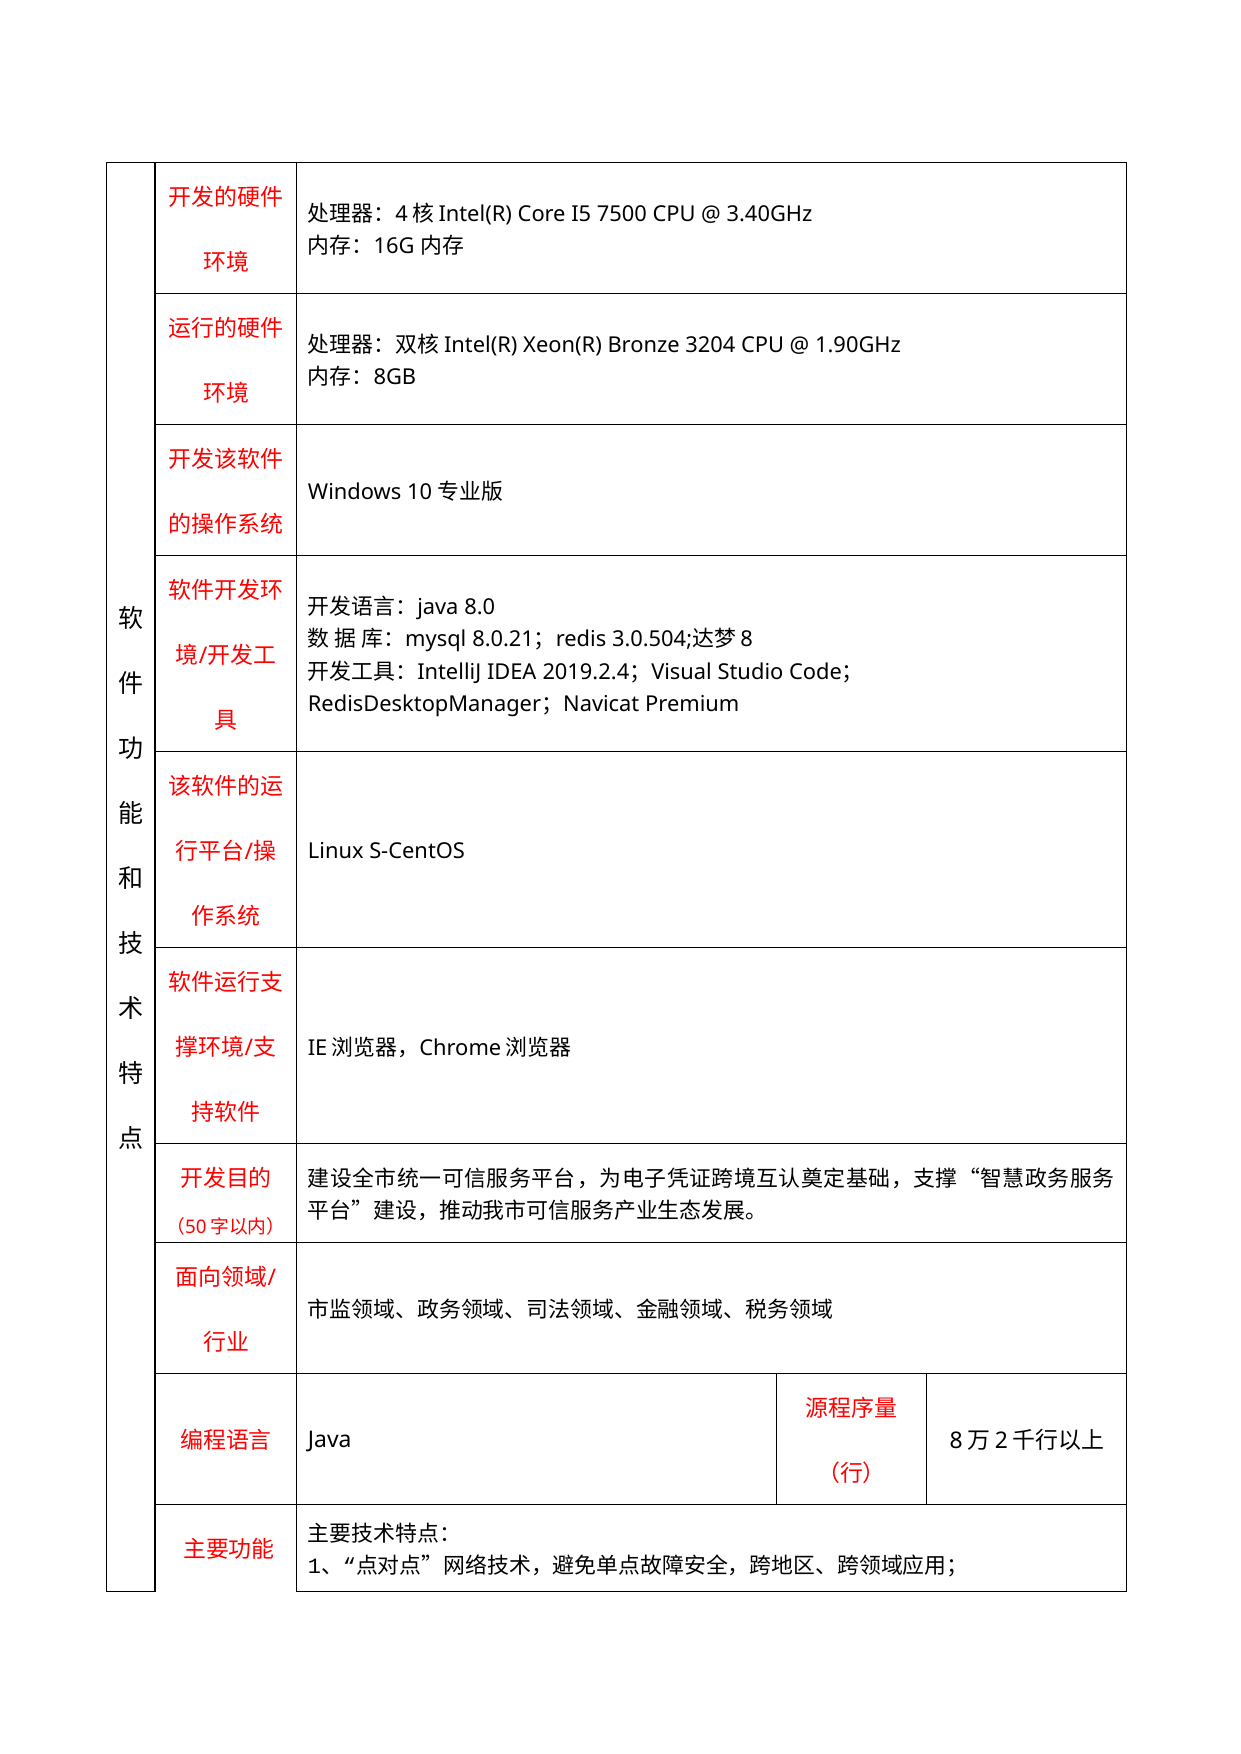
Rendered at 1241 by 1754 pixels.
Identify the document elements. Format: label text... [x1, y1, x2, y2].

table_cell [297, 1505, 1126, 1591]
table_cell 开发目的（50字以内） [156, 1144, 296, 1242]
table_cell 市监领域、政务领域、司法领域、金融领域、税务领域 [297, 1243, 1126, 1373]
table_cell 软件开发环境/开发工具 [156, 556, 296, 751]
table_cell Windows 10 专业版 [297, 425, 1126, 555]
table_cell 源程序量（行） [777, 1374, 926, 1504]
table_cell 开发该软件的操作系统 [156, 425, 296, 555]
table_cell Linux S-CentOS [297, 752, 1126, 947]
table_cell 软件功能和技术特点 [107, 163, 154, 1591]
table_cell 面向领域/行业 [156, 1243, 296, 1373]
table_cell Java [297, 1374, 776, 1504]
table_cell 软件运行支撑环境/支持软件 [156, 948, 296, 1143]
table_cell 处理器：双核 Intel(R) Xeon(R) Bronze 3204 CPU @ 1.90GHz 内存：8GB [297, 294, 1126, 424]
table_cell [156, 1505, 296, 1591]
table_cell 运行的硬件环境 [156, 294, 296, 424]
table_cell 开发语言：java 8.0 数 据 库：mysql 8.0.21；redis 3.0.504;达梦8 开发工具：IntelliJ IDEA 2019.2.4；Visual Studio Code； RedisDesktopManager；Navicat Premium [297, 556, 1126, 751]
table_cell 该软件的运行平台/操作系统 [156, 752, 296, 947]
table_cell IE浏览器，Chrome浏览器 [297, 948, 1126, 1143]
table_cell 开发的硬件环境 [156, 163, 296, 293]
table_cell 处理器：4核Intel(R) Core I5 7500 CPU @ 3.40GHz 内存：16G 内存 [297, 163, 1126, 293]
table_cell 编程语言 [156, 1374, 296, 1504]
table_cell 建设全市统一可信服务平台，为电子凭证跨境互认奠定基础，支撑“智慧政务服务平台”建设，推动我市可信服务产业生态发展。 [297, 1144, 1126, 1242]
table_cell 8万2千行以上 [927, 1374, 1126, 1504]
